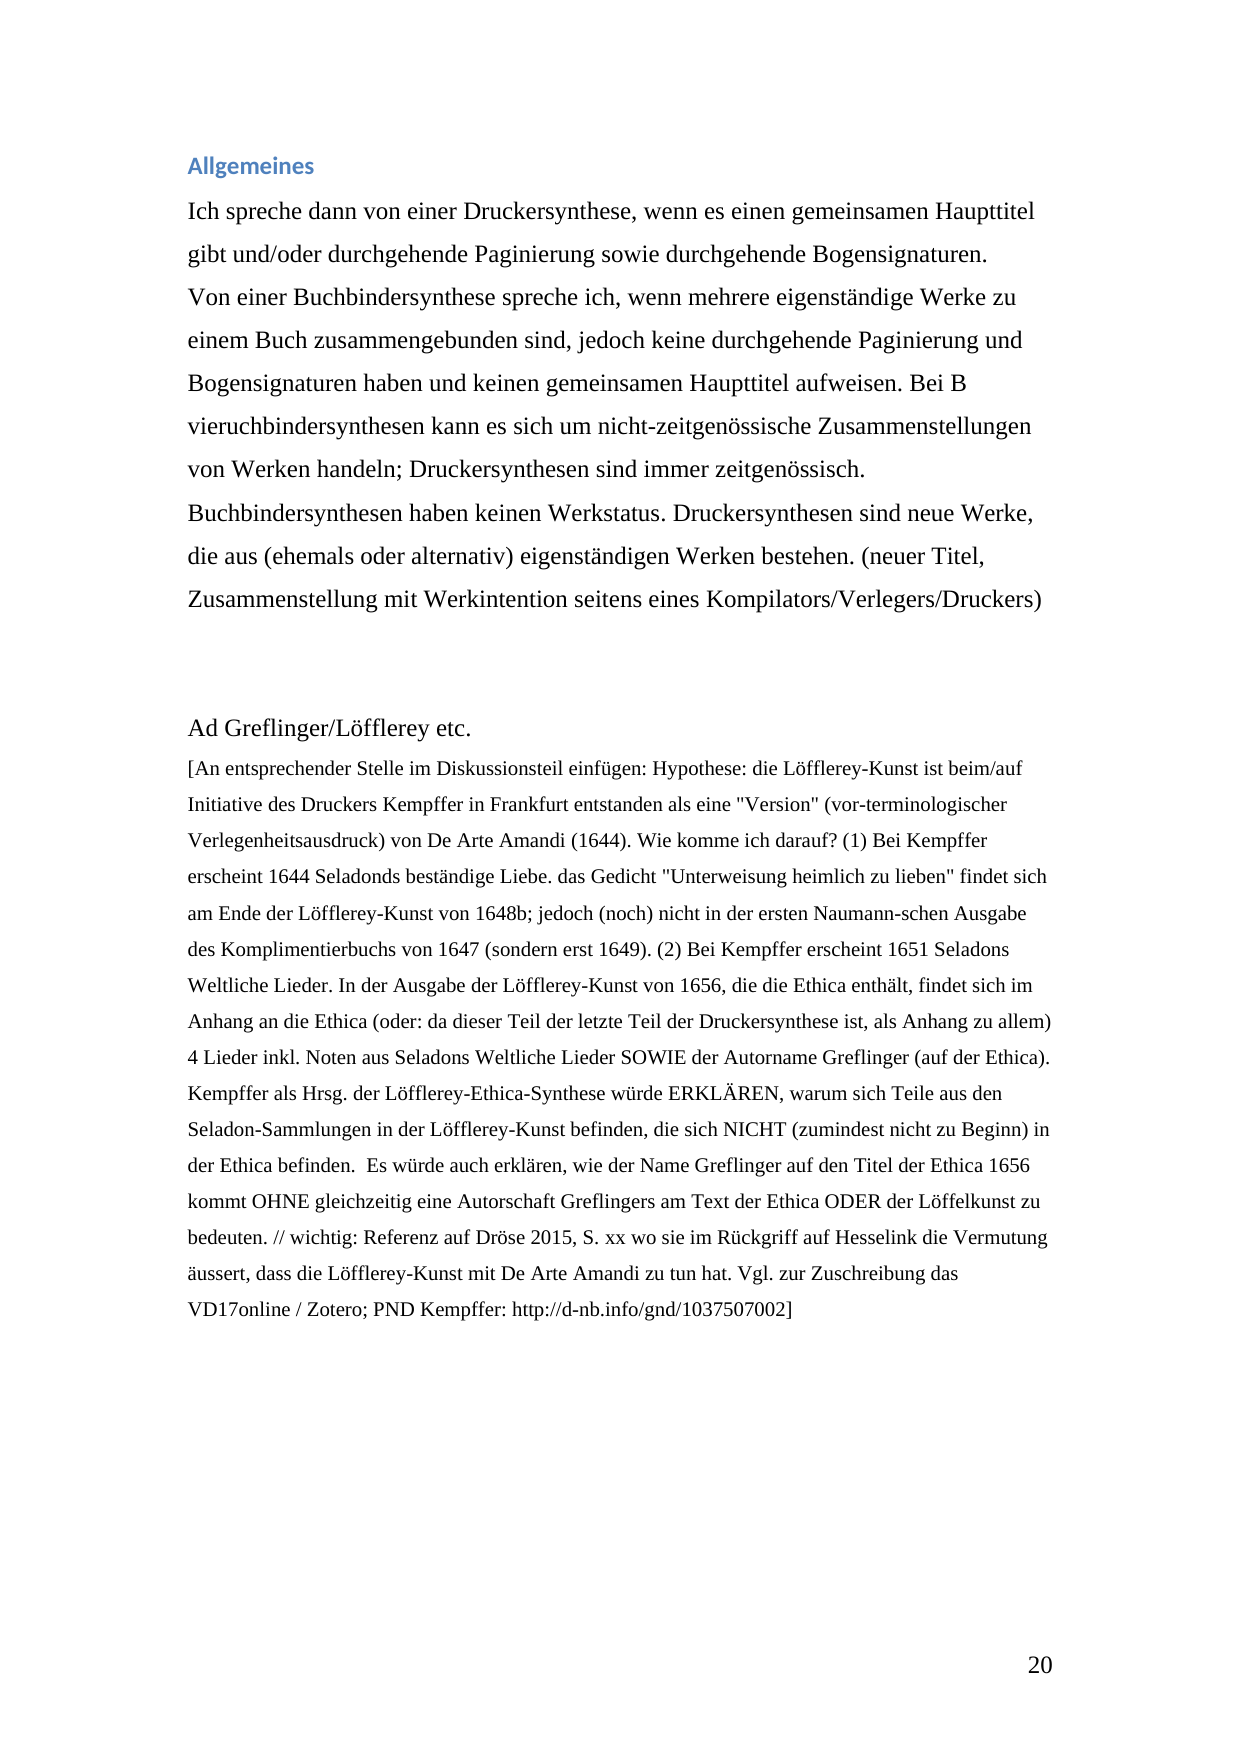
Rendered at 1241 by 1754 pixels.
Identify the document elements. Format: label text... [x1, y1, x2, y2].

subtitle Allgemeines [187, 150, 1053, 181]
text Ich spreche dann von einer Druckersynthese, wenn es einen gemeinsamen Haupttitel gibt und/oder durchgehende Paginierung sowie durchgehende Bogensignaturen. [187, 196, 1053, 268]
text Von einer Buchbindersynthese spreche ich, wenn mehrere eigenständige Werke zu einem Buch zusammengebunden sind, jedoch keine durchgehende Paginierung und Bogensignaturen haben und keinen gemeinsamen Haupttitel aufweisen. Bei B vieruchbindersynthesen kann es sich um nicht-zeitgenössische Zusammenstellungen von Werken handeln; Druckersynthesen sind immer zeitgenössisch. Buchbindersynthesen haben keinen Werkstatus. Druckersynthesen sind neue Werke, die aus (ehemals oder alternativ) eigenständigen Werken bestehen. (neuer Titel, Zusammenstellung mit Werkintention seitens eines Kompilators/Verlegers/Druckers) [187, 282, 1053, 613]
text [An entsprechender Stelle im Diskussionsteil einfügen: Hypothese: die Löfflerey-Kunst ist beim/auf Initiative des Druckers Kempffer in Frankfurt entstanden als eine "Version" (vor-terminologischer Verlegenheitsausdruck) von De Arte Amandi (1644). Wie komme ich darauf? (1) Bei Kempffer erscheint 1644 Seladonds beständige Liebe. das Gedicht "Unterweisung heimlich zu lieben" findet sich am Ende der Löfflerey-Kunst von 1648b; jedoch (noch) nicht in der ersten Naumann-schen Ausgabe des Komplimentierbuchs von 1647 (sondern erst 1649). (2) Bei Kempffer erscheint 1651 Seladons Weltliche Lieder. In der Ausgabe der Löfflerey-Kunst von 1656, die die Ethica enthält, findet sich im Anhang an die Ethica (oder: da dieser Teil der letzte Teil der Druckersynthese ist, als Anhang zu allem) 4 Lieder inkl. Noten aus Seladons Weltliche Lieder SOWIE der Autorname Greflinger (auf der Ethica). Kempffer als Hrsg. der Löfflerey-Ethica-Synthese würde ERKLÄREN, warum sich Teile aus den Seladon-Sammlungen in der Löfflerey-Kunst befinden, die sich NICHT (zumindest nicht zu Beginn) in der Ethica befinden. Es würde auch erklären, wie der Name Greflinger auf den Titel der Ethica 1656 kommt OHNE gleichzeitig eine Autorschaft Greflingers am Text der Ethica ODER der Löffelkunst zu bedeuten. // wichtig: Referenz auf Dröse 2015, S. xx wo sie im Rückgriff auf Hesselink die Vermutung äussert, dass die Löfflerey-Kunst mit De Arte Amandi zu tun hat. Vgl. zur Zuschreibung das VD17online / Zotero; PND Kempffer: http://d-nb.info/gnd/1037507002] [187, 756, 1053, 1321]
text Ad Greflinger/Löfflerey etc. [187, 713, 1053, 742]
